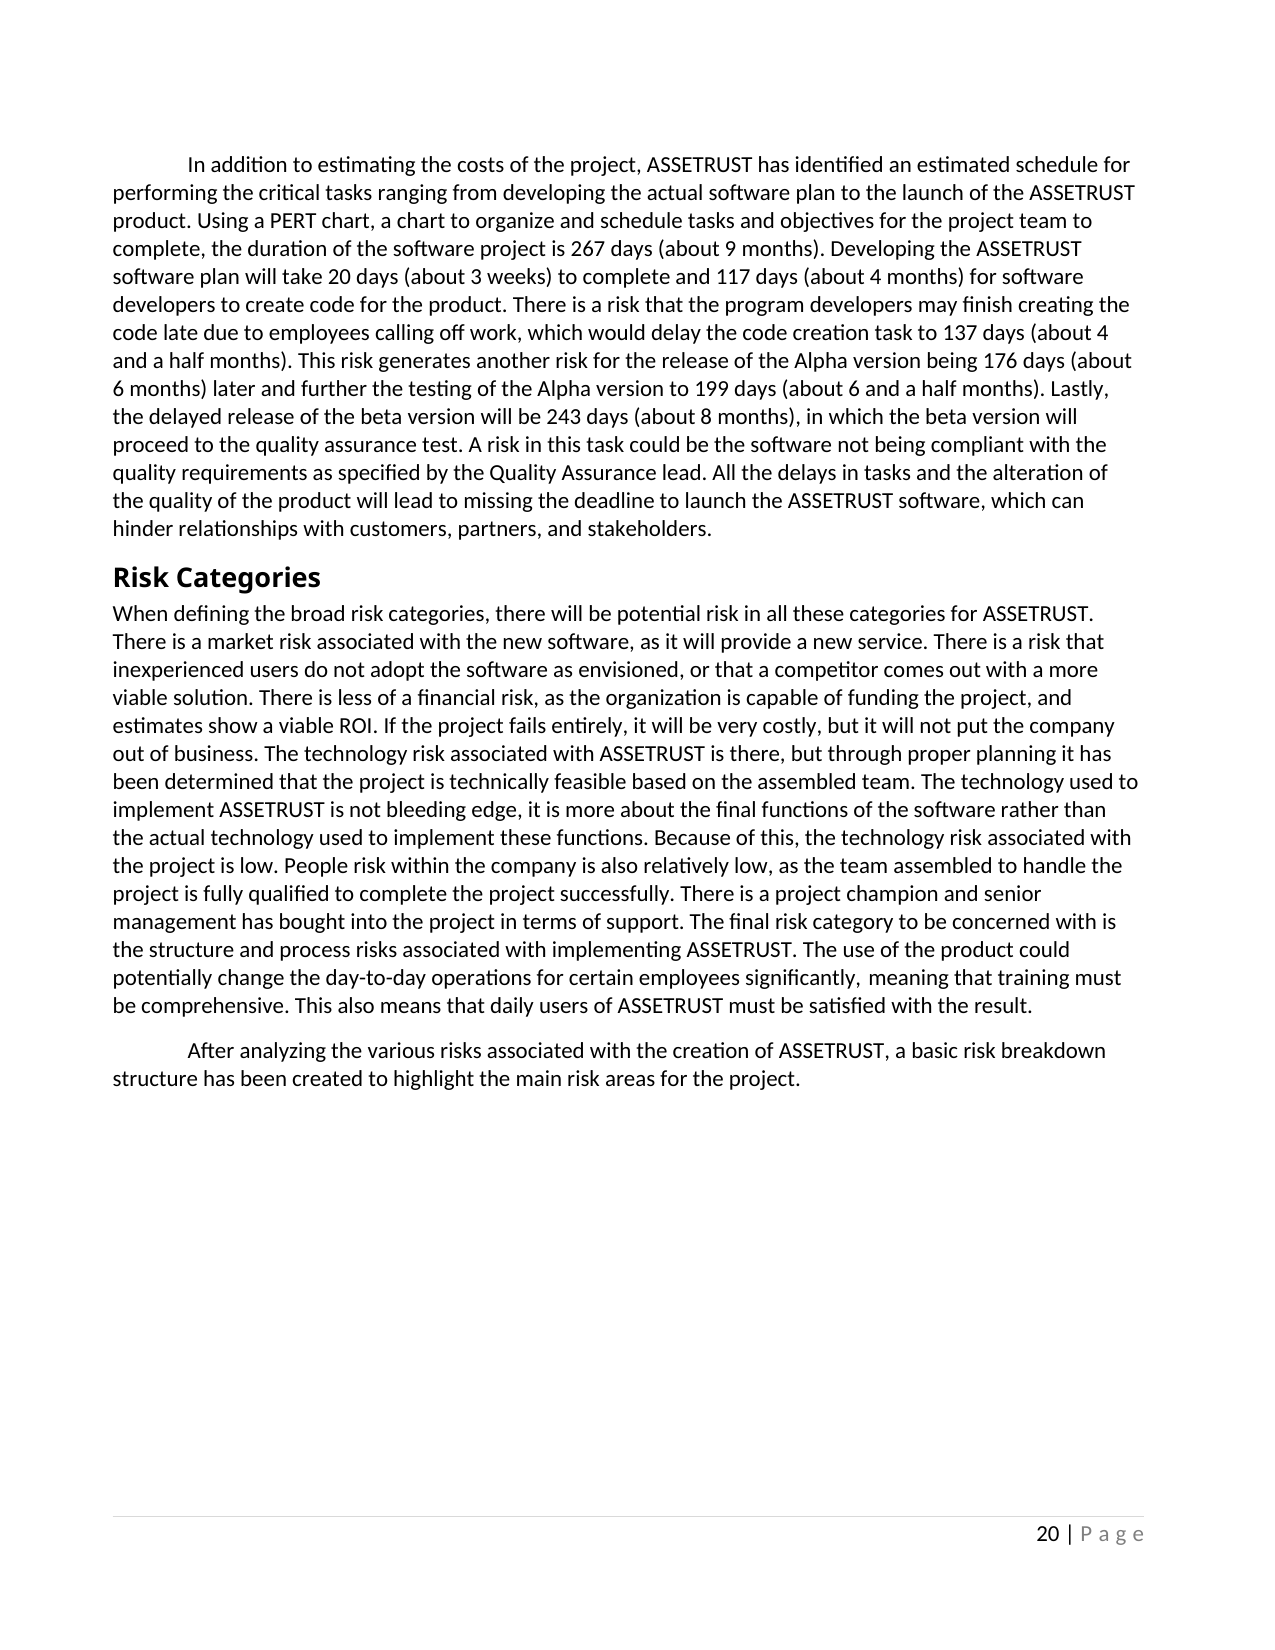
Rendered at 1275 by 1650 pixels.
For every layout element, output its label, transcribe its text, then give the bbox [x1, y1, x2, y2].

subtitle Risk Categories [112, 559, 1144, 596]
text In addition to estimating the costs of the project, ASSETRUST has identified an estimated schedule for performing the critical tasks ranging from developing the actual software plan to the launch of the ASSETRUST product. Using a PERT chart, a chart to organize and schedule tasks and objectives for the project team to complete, the duration of the software project is 267 days (about 9 months). Developing the ASSETRUST software plan will take 20 days (about 3 weeks) to complete and 117 days (about 4 months) for software developers to create code for the product. There is a risk that the program developers may finish creating the code late due to employees calling off work, which would delay the code creation task to 137 days (about 4 and a half months). This risk generates another risk for the release of the Alpha version being 176 days (about 6 months) later and further the testing of the Alpha version to 199 days (about 6 and a half months). Lastly, the delayed release of the beta version will be 243 days (about 8 months), in which the beta version will proceed to the quality assurance test. A risk in this task could be the software not being compliant with the quality requirements as specified by the Quality Assurance lead. All the delays in tasks and the alteration of the quality of the product will lead to missing the deadline to launch the ASSETRUST software, which can hinder relationships with customers, partners, and stakeholders. [112, 150, 1144, 542]
text When defining the broad risk categories, there will be potential risk in all these categories for ASSETRUST. There is a market risk associated with the new software, as it will provide a new service. There is a risk that inexperienced users do not adopt the software as envisioned, or that a competitor comes out with a more viable solution. There is less of a financial risk, as the organization is capable of funding the project, and estimates show a viable ROI. If the project fails entirely, it will be very costly, but it will not put the company out of business. The technology risk associated with ASSETRUST is there, but through proper planning it has been determined that the project is technically feasible based on the assembled team. The technology used to implement ASSETRUST is not bleeding edge, it is more about the final functions of the software rather than the actual technology used to implement these functions. Because of this, the technology risk associated with the project is low. People risk within the company is also relatively low, as the team assembled to handle the project is fully qualified to complete the project successfully. There is a project champion and senior management has bought into the project in terms of support. The final risk category to be concerned with is the structure and process risks associated with implementing ASSETRUST. The use of the product could potentially change the day-to-day operations for certain employees significantly, meaning that training must be comprehensive. This also means that daily users of ASSETRUST must be satisfied with the result. [112, 599, 1144, 1019]
text After analyzing the various risks associated with the creation of ASSETRUST, a basic risk breakdown structure has been created to highlight the main risk areas for the project. [112, 1036, 1144, 1092]
